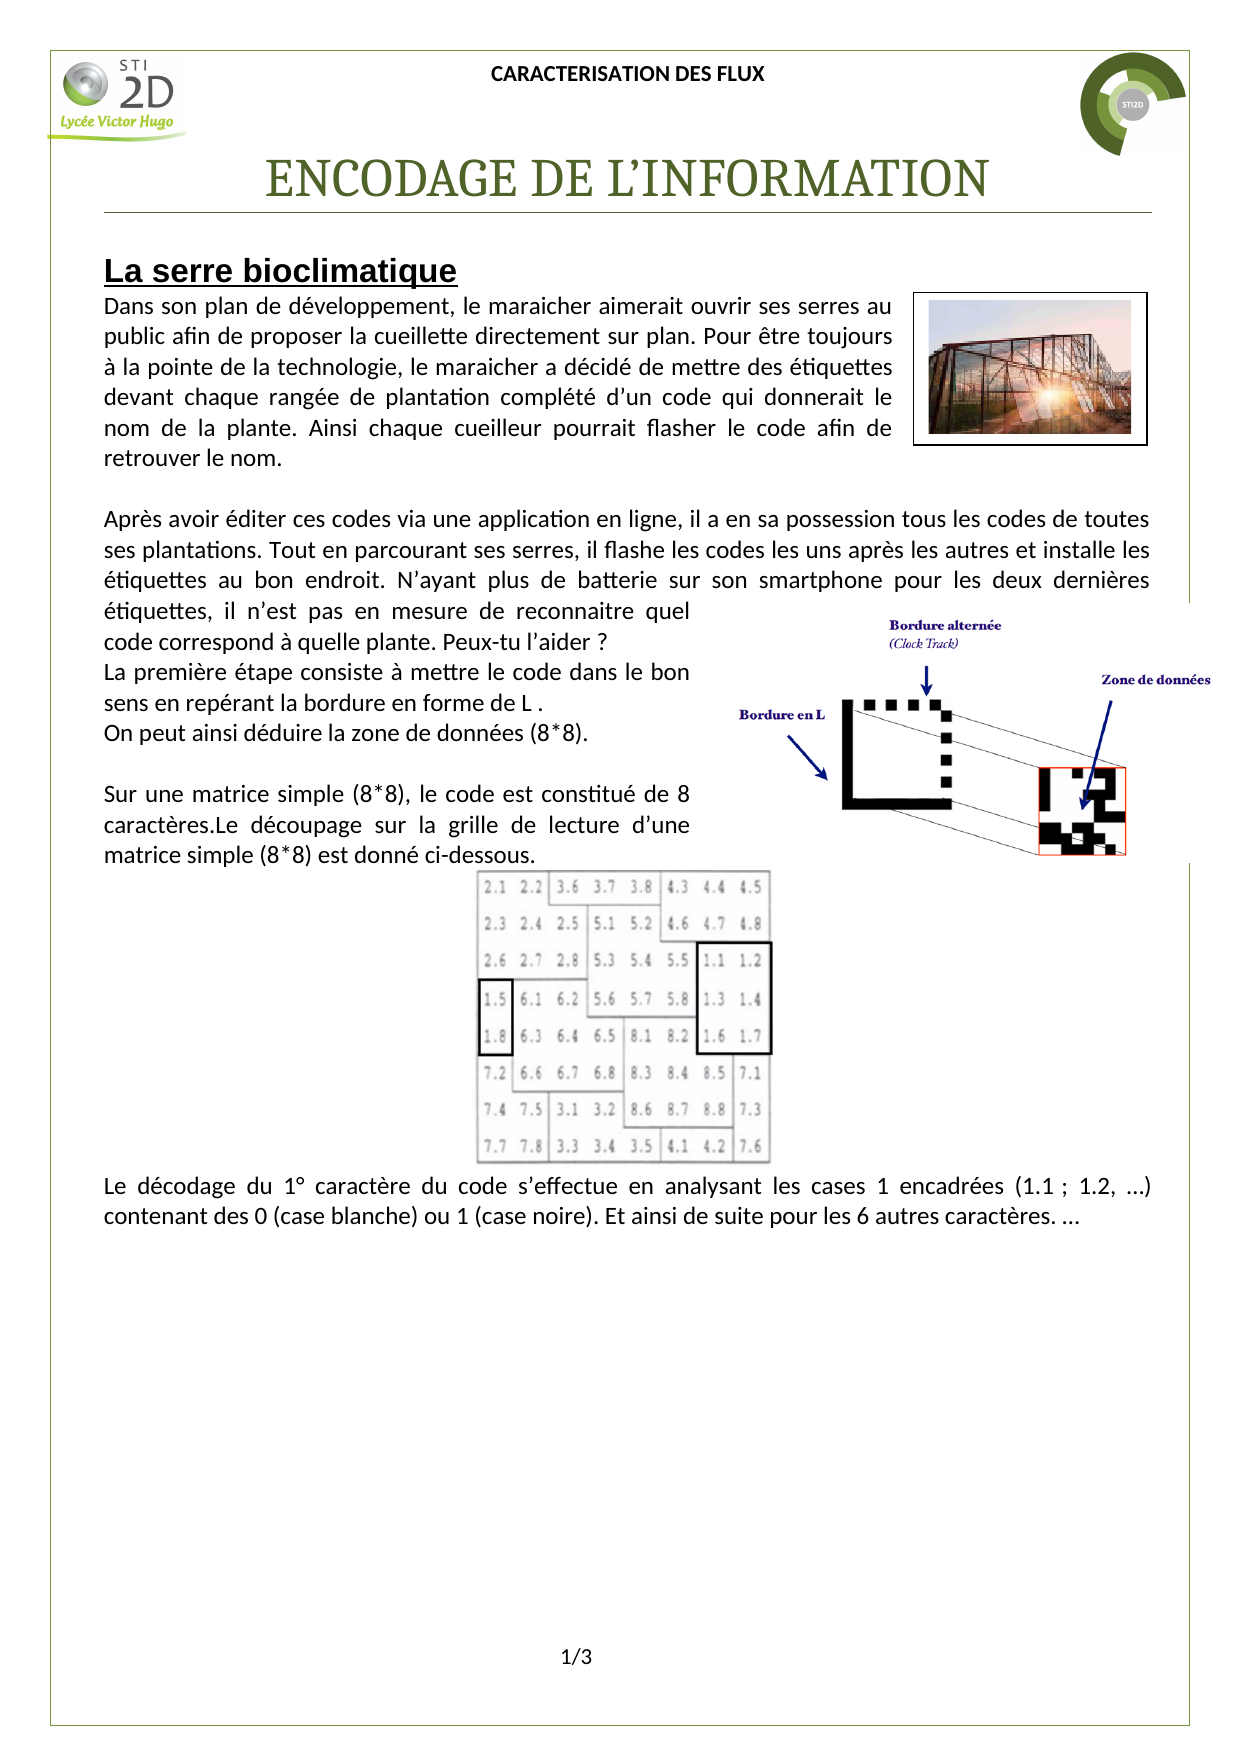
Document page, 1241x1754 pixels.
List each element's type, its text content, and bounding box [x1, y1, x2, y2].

text Après avoir éditer ces codes via une application en ligne, il a en sa possession tous les codes de toutes ses plantations. Tout en parcourant ses serres, il flashe les codes les uns après les autres et installe les étiquettes au bon endroit. N’ayant plus de batterie sur son smartphone pour les deux dernières étiquettes, il n’est pas en mesure de reconnaitre quel code correspond à quelle plante. Peux-tu l’aider ? [103, 504, 1152, 656]
picture [51, 51, 187, 145]
picture [1080, 52, 1186, 156]
title ENCODAGE DE L’INFORMATION [103, 148, 1152, 213]
text Le décodage du 1° caractère du code s’effectue en analysant les cases 1 encadrées (1.1 ; 1.2, …) contenant des 0 (case blanche) ou 1 (case noire). Et ainsi de suite pour les 6 autres caractères. … [103, 1170, 1152, 1231]
text La première étape consiste à mettre le code dans le bon sens en repérant la bordure en forme de L . [103, 656, 709, 717]
picture [473, 870, 782, 1170]
text Sur une matrice simple (8*8), le code est constitué de 8 caractères.Le découpage sur la grille de lecture d’une matrice simple (8*8) est donné ci-dessous. [103, 778, 1152, 870]
picture [709, 603, 1227, 863]
text La serre bioclimatique [103, 252, 1152, 290]
text On peut ainsi déduire la zone de données (8*8). [103, 717, 709, 748]
text Dans son plan de développement, le maraicher aimerait ouvrir ses serres au public afin de proposer la cueillette directement sur plan. Pour être toujours à la pointe de la technologie, le maraicher a décidé de mettre des étiquettes devant chaque rangée de plantation complété d’un code qui donnerait le nom de la plante. Ainsi chaque cueilleur pourrait flasher le code afin de retrouver le nom. [103, 290, 1152, 473]
picture [928, 300, 1132, 435]
